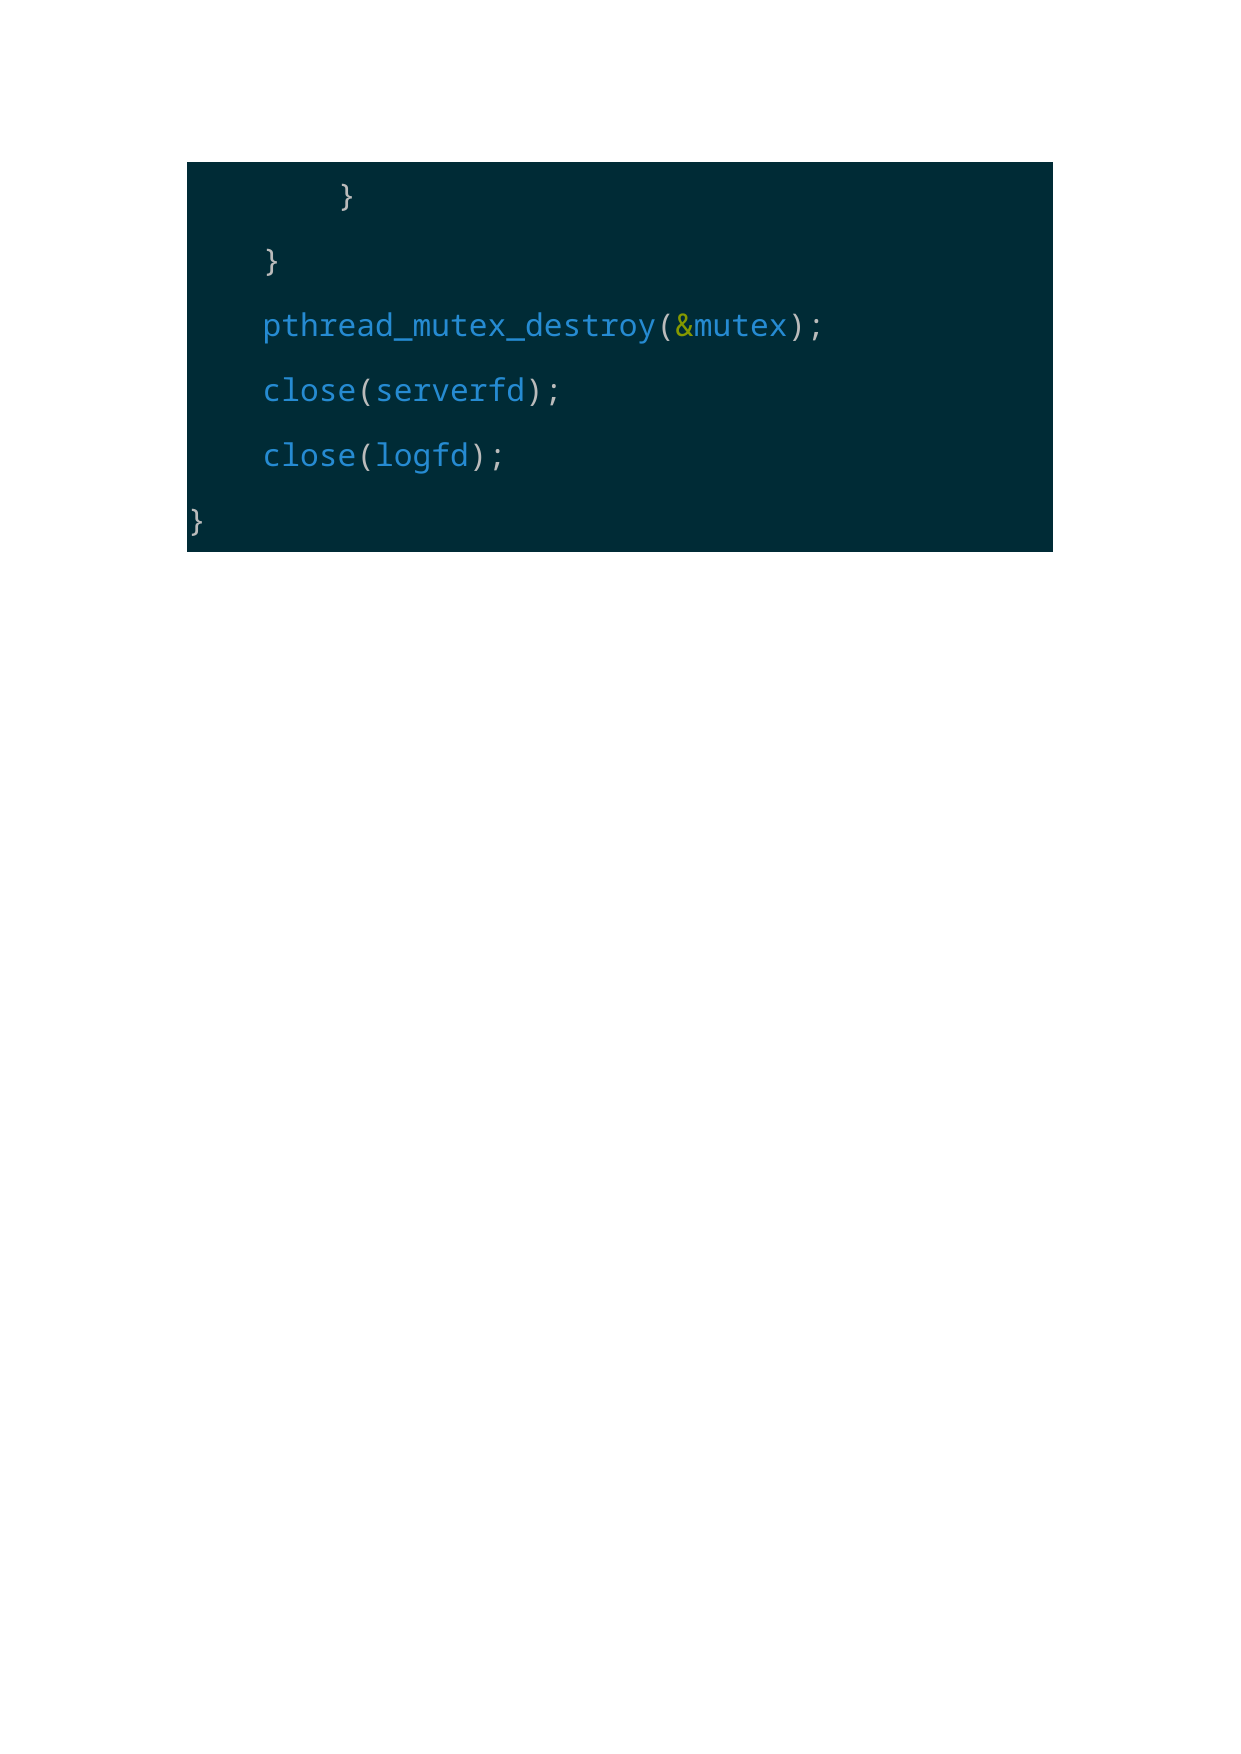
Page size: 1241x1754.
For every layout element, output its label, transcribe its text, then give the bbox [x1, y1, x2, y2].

text close(logfd); [187, 422, 1053, 487]
text pthread_mutex_destroy(&mutex); [187, 292, 1053, 357]
text close(serverfd); [187, 357, 1053, 422]
text } [187, 227, 1053, 292]
text } [187, 487, 1053, 552]
text } [187, 162, 1053, 227]
